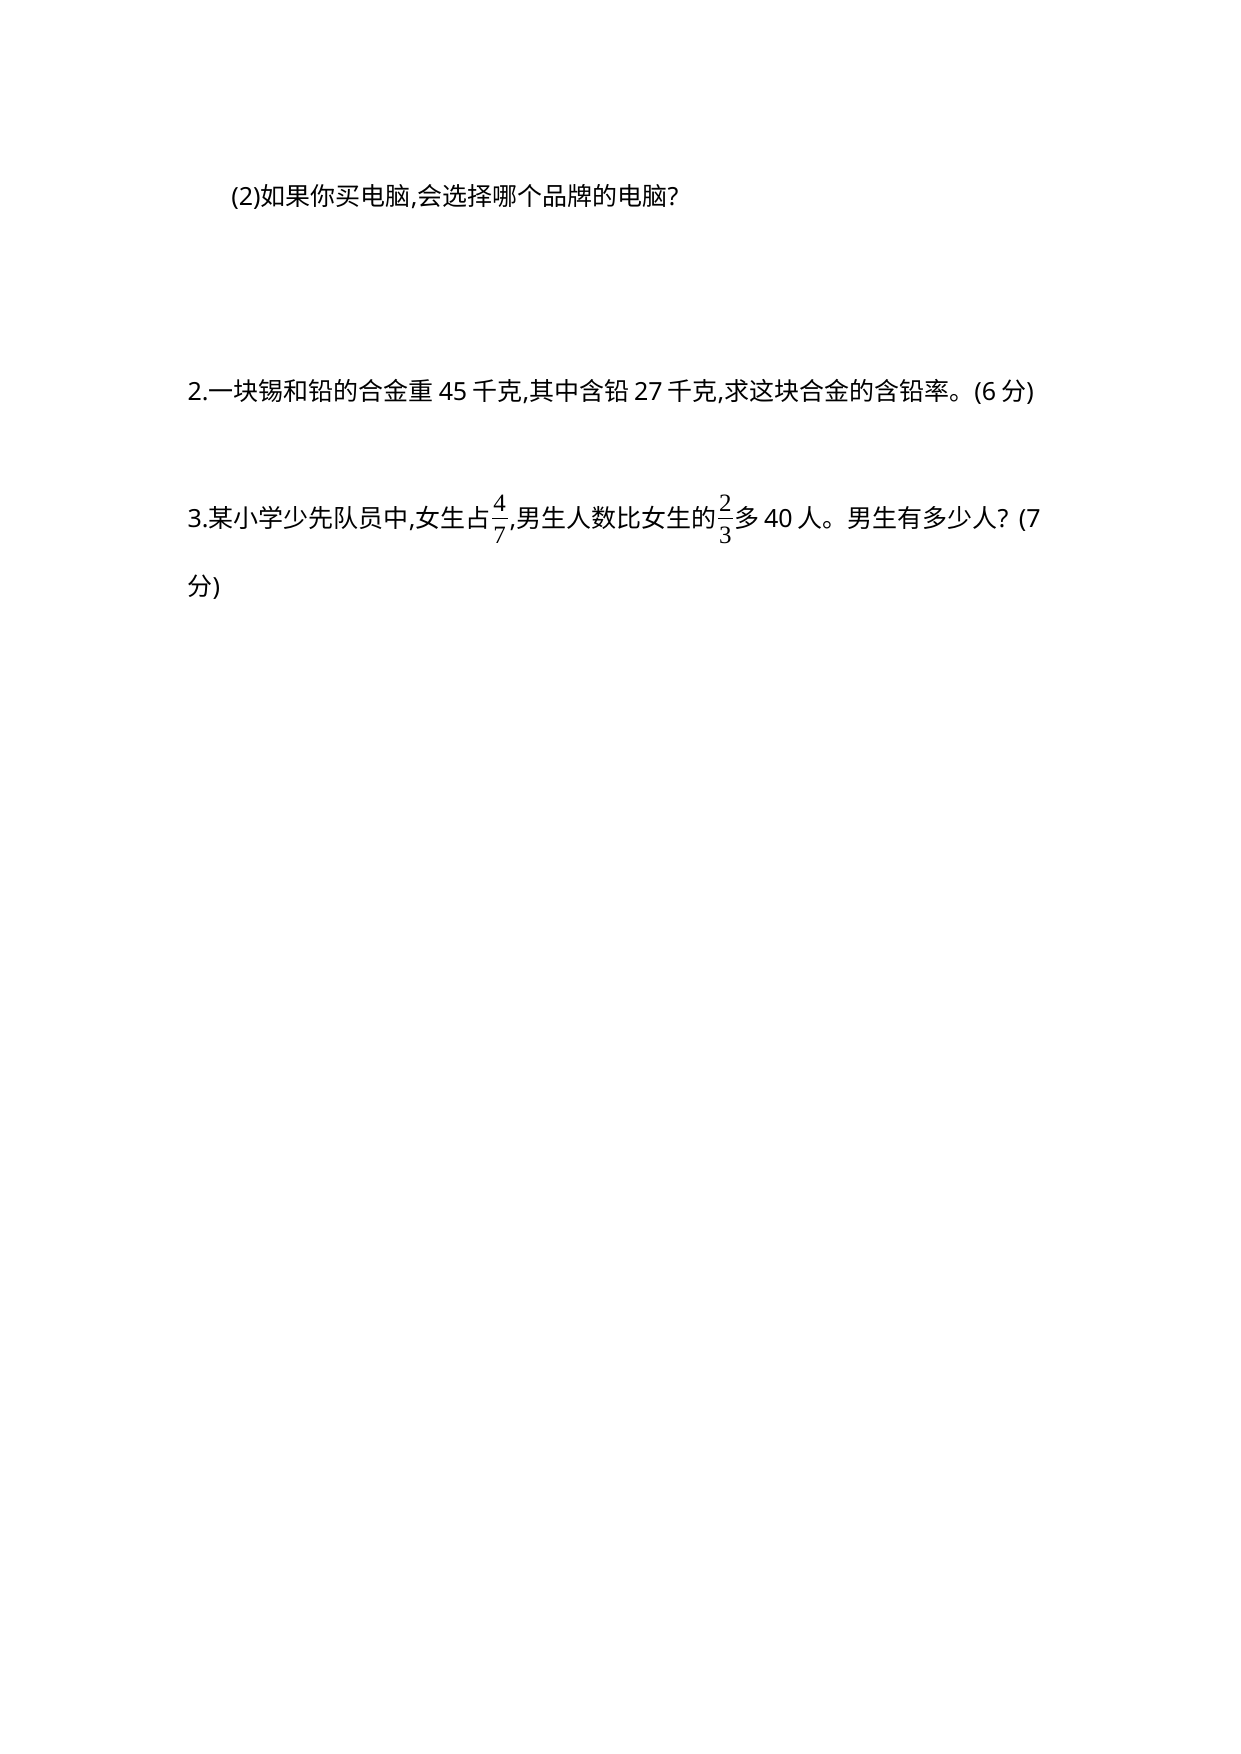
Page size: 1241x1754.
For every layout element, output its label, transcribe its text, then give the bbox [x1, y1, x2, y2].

text (2)如果你买电脑,会选择哪个品牌的电脑? [187, 162, 1053, 227]
text 3.某小学少先队员中,女生占,男生人数比女生的多40人。男生有多少人? (7分) [187, 487, 1053, 617]
text 2.一块锡和铅的合金重45千克,其中含铅27千克,求这块合金的含铅率。(6分) [187, 357, 1053, 422]
